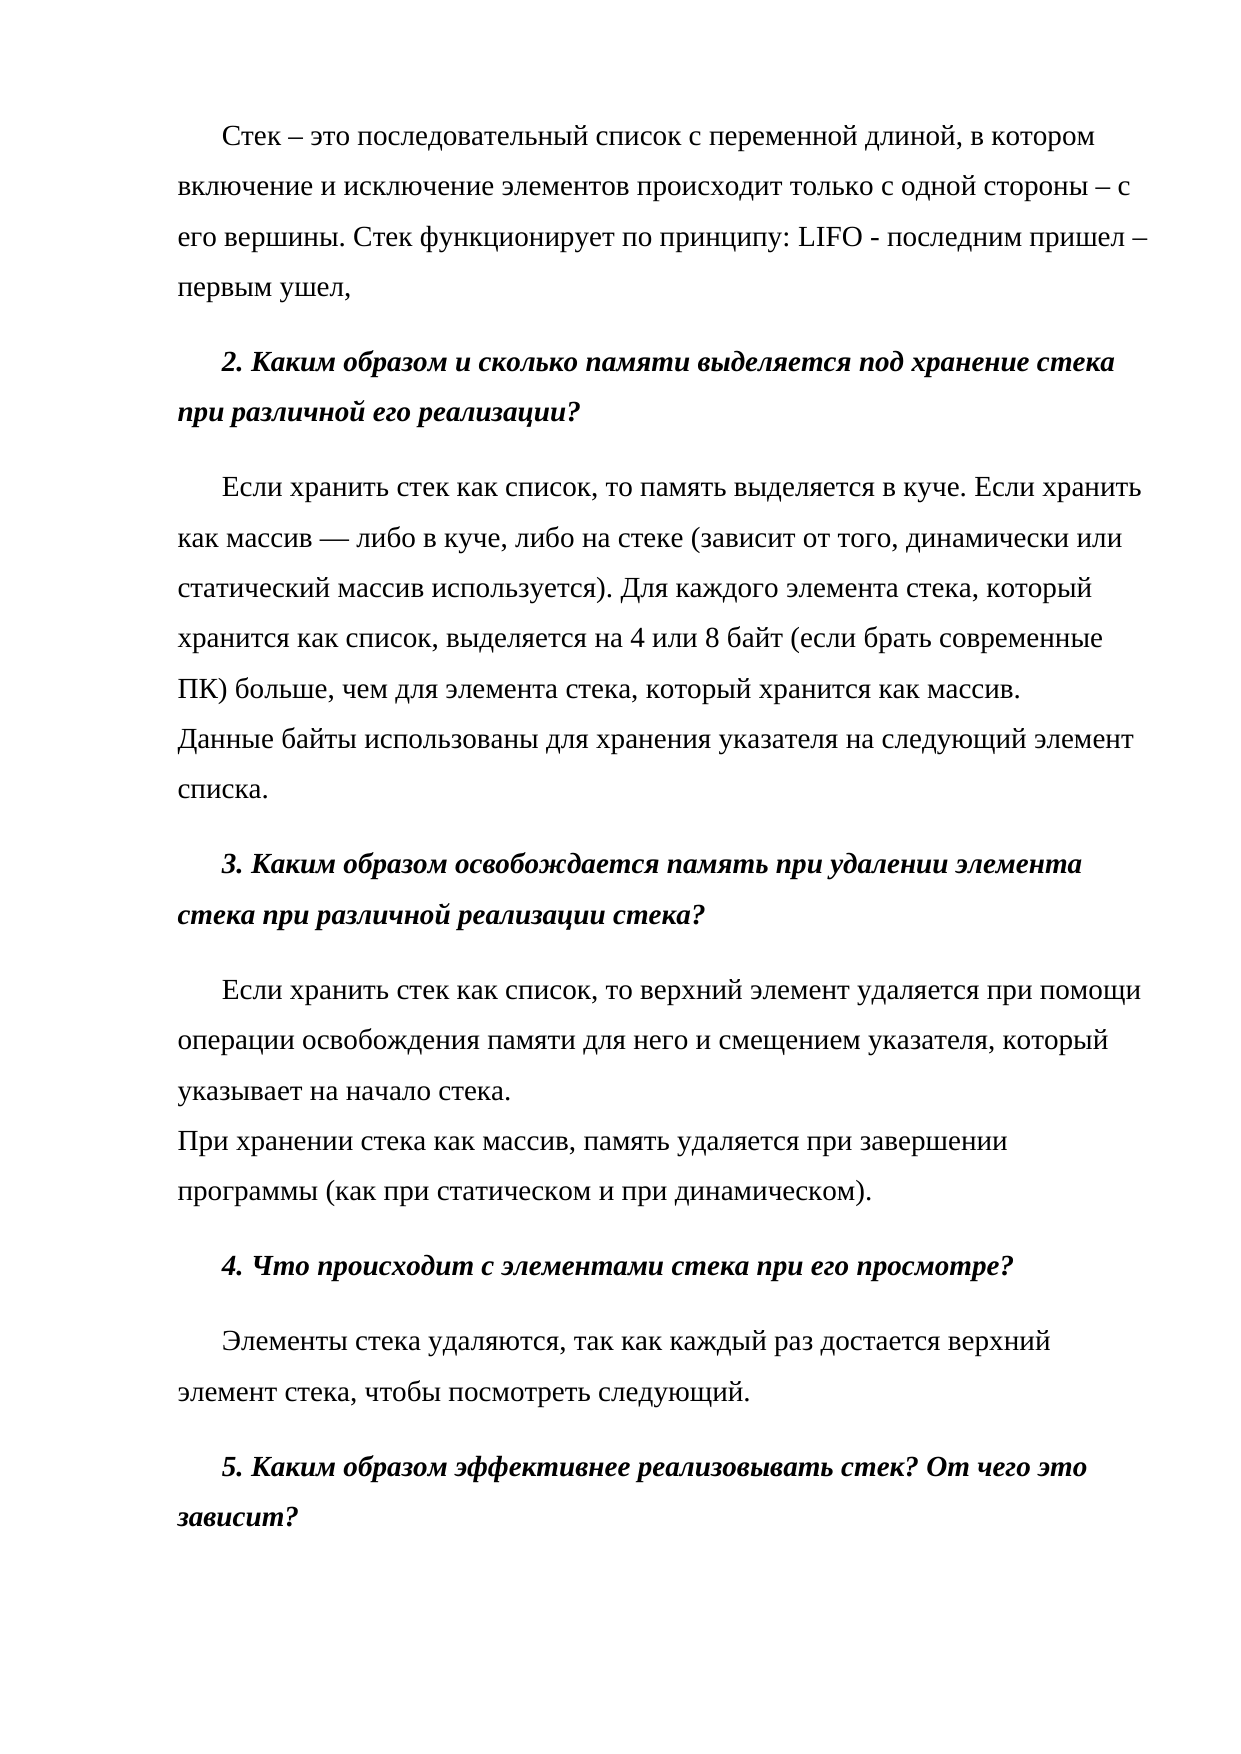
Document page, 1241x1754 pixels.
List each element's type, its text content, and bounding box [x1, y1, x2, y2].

list 3. Каким образом освобождается память при удалении элемента стека при различной реализации стека? [177, 847, 1152, 930]
list 2. Каким образом и сколько памяти выделяется под хранение стека при различной его реализации? [177, 344, 1152, 428]
list Стек – это последовательный список с переменной длиной, в котором включение и исключение элементов происходит только с одной стороны – с его вершины. Стек функционирует по принципу: LIFO - последним пришел – первым ушел, [177, 118, 1152, 303]
list Если хранить стек как список, то память выделяется в куче. Если хранить как массив — либо в куче, либо на стеке (зависит от того, динамически или статический массив используется). Для каждого элемента стека, который хранится как список, выделяется на 4 или 8 байт (если брать современные ПК) больше, чем для элемента стека, который хранится как массив. Данные байты использованы для хранения указателя на следующий элемент списка. [177, 469, 1152, 805]
list Если хранить стек как список, то верхний элемент удаляется при помощи операции освобождения памяти для него и смещением указателя, который указывает на начало стека. При хранении стека как массив, память удаляется при завершении программы (как при статическом и при динамическом). [177, 972, 1152, 1207]
list 5. Каким образом эффективнее реализовывать стек? От чего это зависит? [177, 1449, 1152, 1533]
list Элементы стека удаляются, так как каждый раз достается верхний элемент стека, чтобы посмотреть следующий. [177, 1323, 1152, 1407]
list 4. Что происходит с элементами стека при его просмотре? [177, 1248, 1152, 1282]
